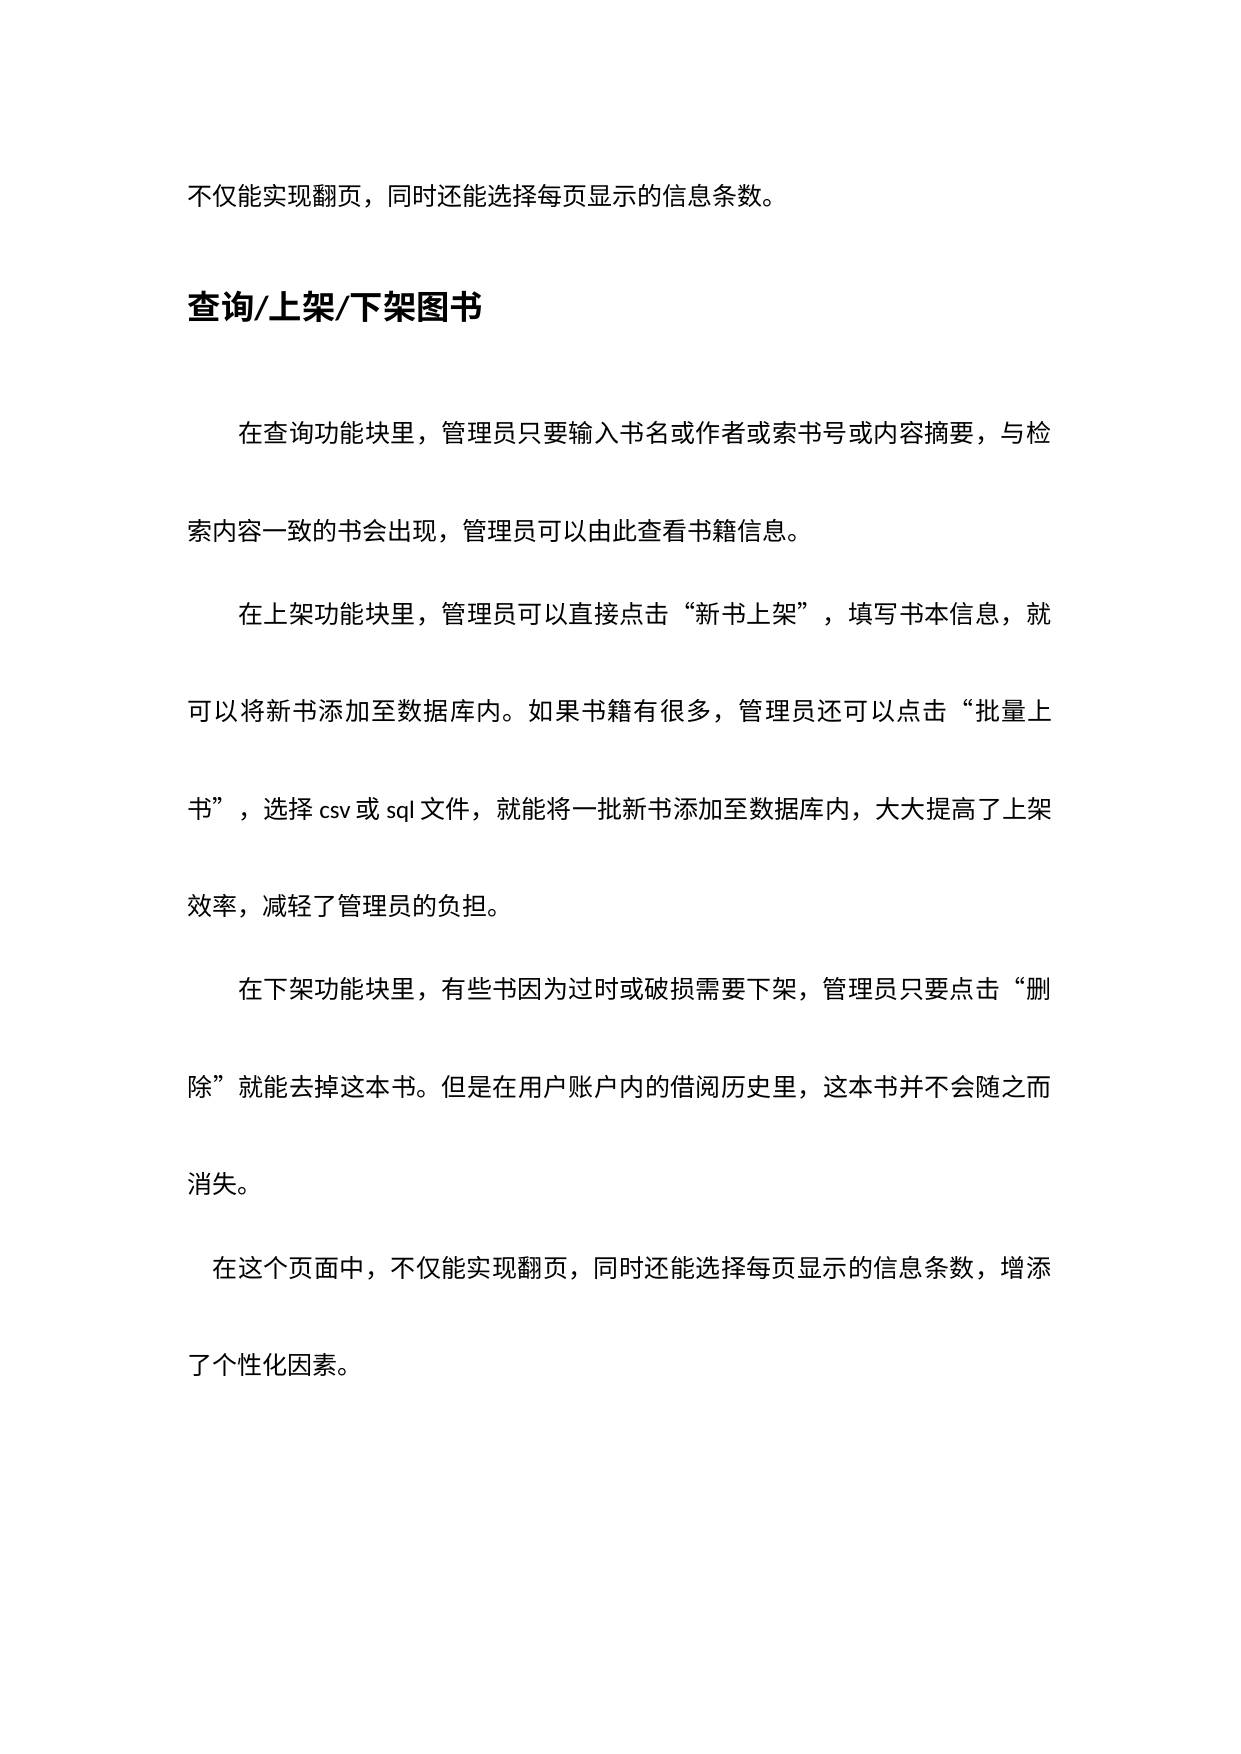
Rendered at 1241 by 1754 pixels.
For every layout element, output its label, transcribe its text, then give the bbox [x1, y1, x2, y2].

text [187, 162, 1053, 227]
text 在上架功能块里，管理员可以直接点击“新书上架”，填写书本信息，就可以将新书添加至数据库内。如果书籍有很多，管理员还可以点击“批量上书”，选择csv或sql文件，就能将一批新书添加至数据库内，大大提高了上架效率，减轻了管理员的负担。 [187, 580, 1053, 937]
subtitle 查询/上架/下架图书 [187, 272, 1053, 337]
text 在下架功能块里，有些书因为过时或破损需要下架，管理员只要点击“删除”就能去掉这本书。但是在用户账户内的借阅历史里，这本书并不会随之而消失。 [187, 956, 1053, 1216]
text 在查询功能块里，管理员只要输入书名或作者或索书号或内容摘要，与检索内容一致的书会出现，管理员可以由此查看书籍信息。 [187, 399, 1053, 562]
text 在这个页面中，不仅能实现翻页，同时还能选择每页显示的信息条数，增添了个性化因素。 [187, 1234, 1053, 1396]
